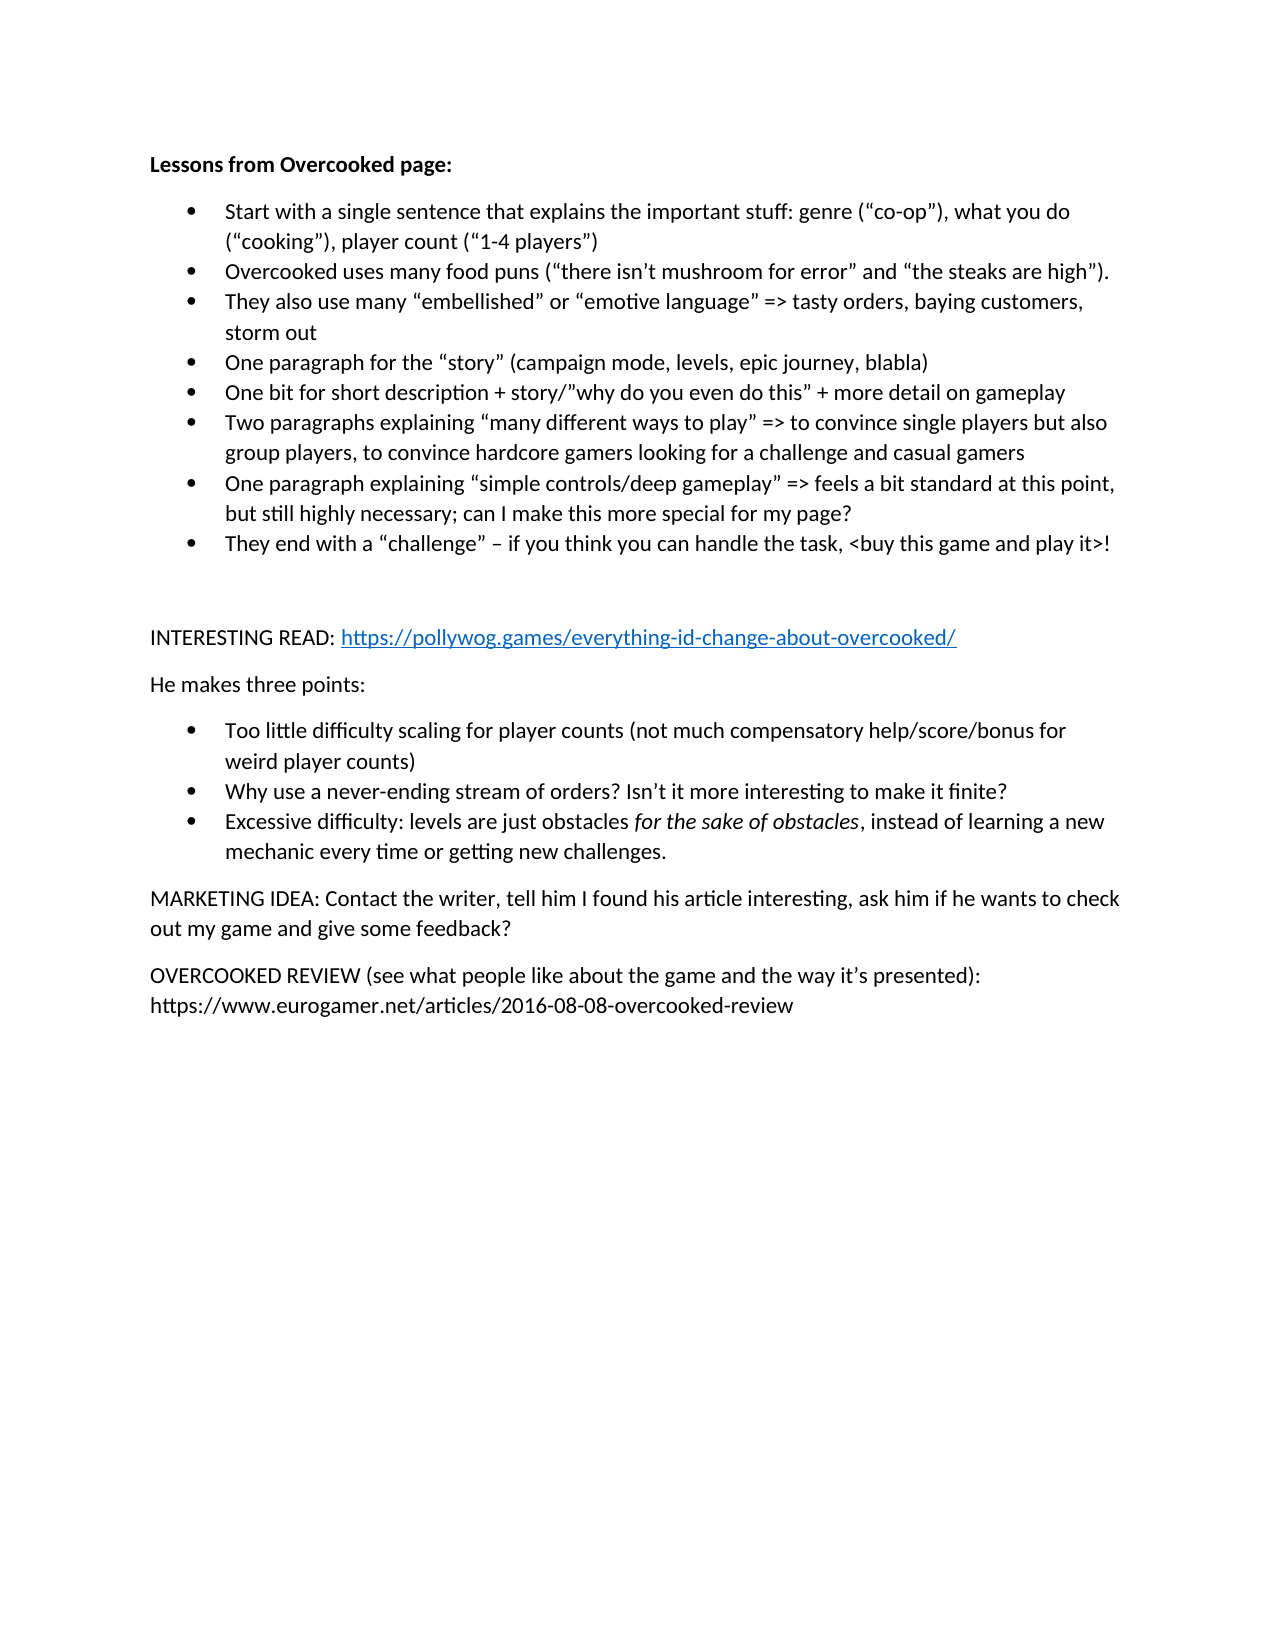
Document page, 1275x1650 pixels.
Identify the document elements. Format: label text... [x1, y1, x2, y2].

text Lessons from Overcooked page: [150, 150, 1125, 178]
text He makes three points: [150, 670, 1125, 698]
list One paragraph explaining “simple controls/deep gameplay” => feels a bit standard at this point, but still highly necessary; can I make this more special for my page? [187, 469, 1125, 527]
list Overcooked uses many food puns (“there isn’t mushroom for error” and “the steaks are high”). [187, 257, 1125, 285]
list Two paragraphs explaining “many different ways to play” => to convince single players but also group players, to convince hardcore gamers looking for a challenge and casual gamers [187, 408, 1125, 467]
list One paragraph for the “story” (campaign mode, levels, epic journey, blabla) [187, 348, 1125, 376]
list They also use many “embellished” or “emotive language” => tasty orders, baying customers, storm out [187, 287, 1125, 346]
text MARKETING IDEA: Contact the writer, tell him I found his article interesting, ask him if he wants to check out my game and give some feedback? [150, 884, 1125, 943]
text OVERCOOKED REVIEW (see what people like about the game and the way it’s presented): https://www.eurogamer.net/articles/2016-08-08-overcooked-review [150, 961, 1125, 1020]
text INTERESTING READ: https://pollywog.games/everything-id-change-about-overcooked/ [150, 623, 1125, 651]
list Too little difficulty scaling for player counts (not much compensatory help/score/bonus for weird player counts) [187, 717, 1125, 775]
list Why use a never-ending stream of orders? Isn’t it more interesting to make it finite? [187, 777, 1125, 805]
list Start with a single sentence that explains the important stuff: genre (“co-op”), what you do (“cooking”), player count (“1-4 players”) [187, 197, 1125, 255]
list Excessive difficulty: levels are just obstacles for the sake of obstacles, instead of learning a new mechanic every time or getting new challenges. [187, 807, 1125, 866]
list One bit for short description + story/”why do you even do this” + more detail on gameplay [187, 378, 1125, 406]
list They end with a “challenge” – if you think you can handle the task, <buy this game and play it>! [187, 529, 1125, 557]
